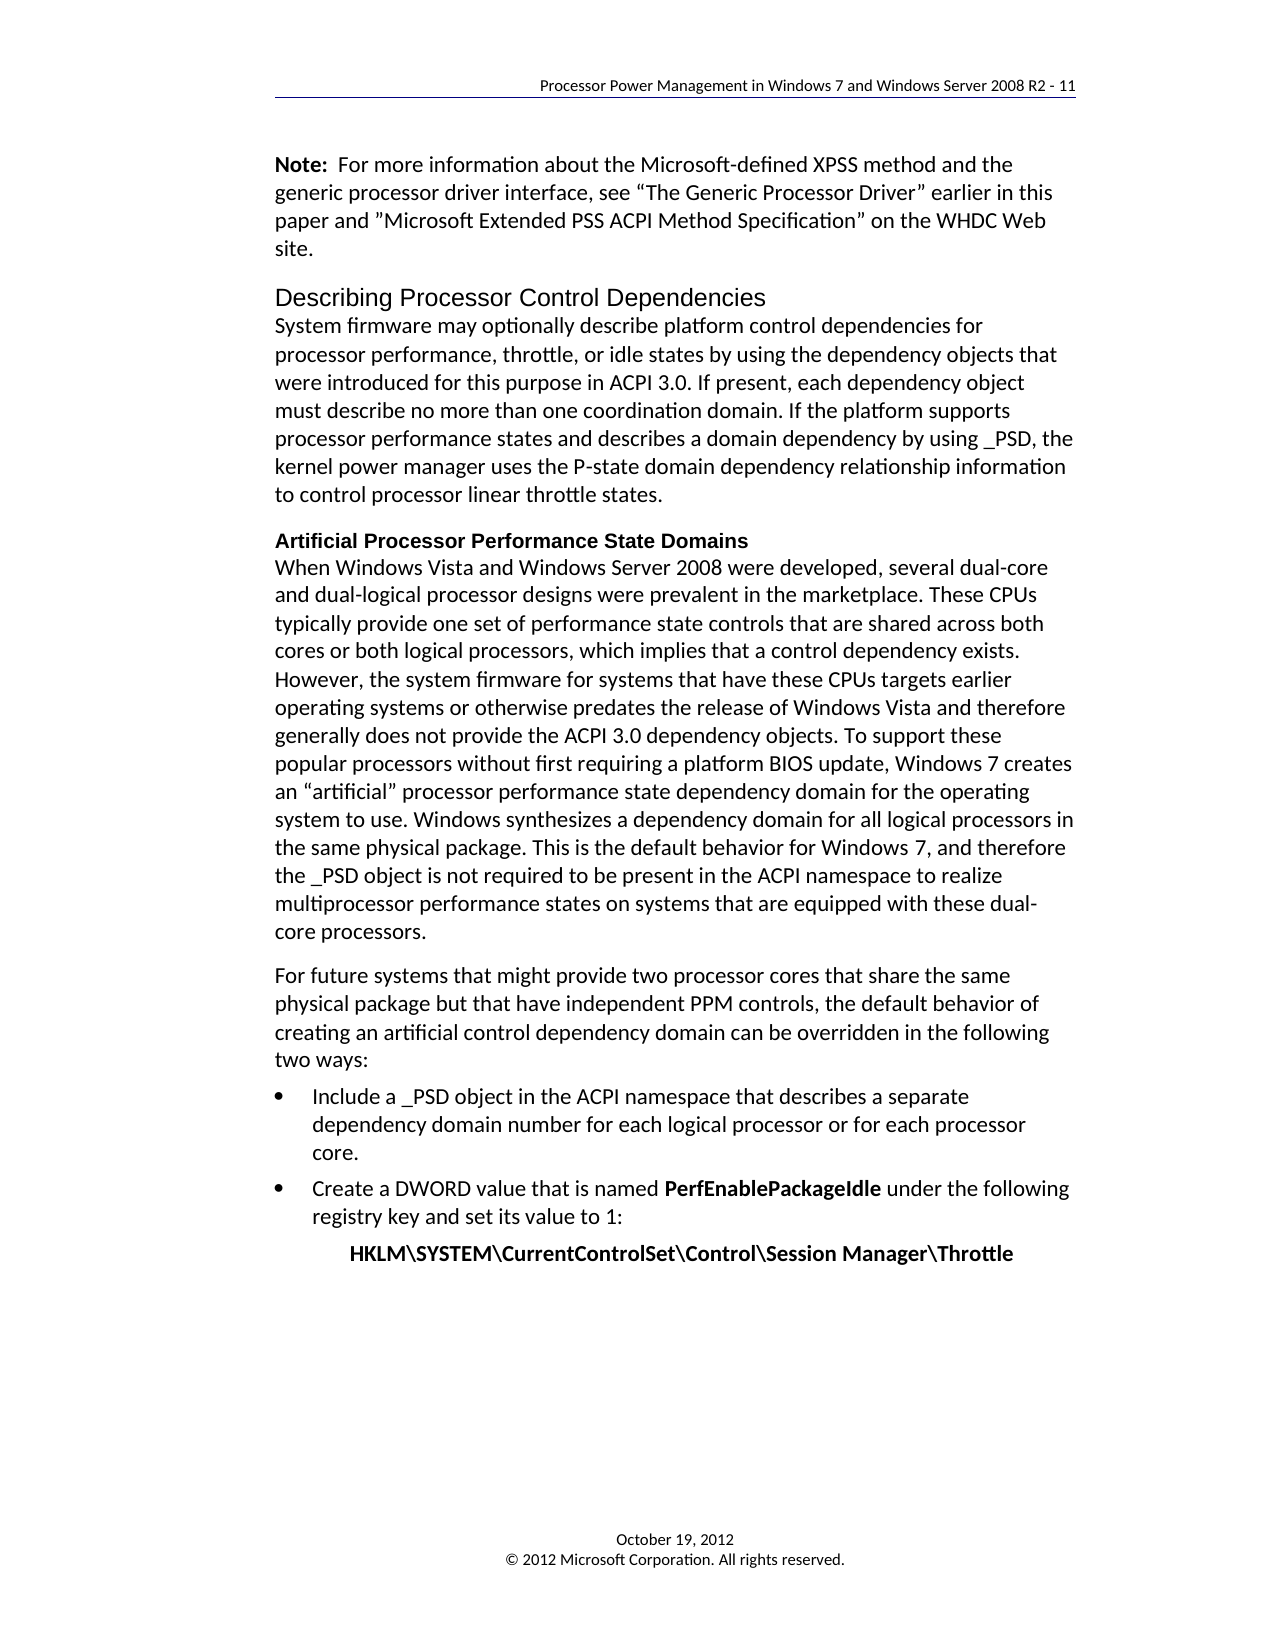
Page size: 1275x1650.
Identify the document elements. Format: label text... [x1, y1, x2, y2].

list Include a _PSD object in the ACPI namespace that describes a separate dependency domain number for each logical processor or for each processor core. [274, 1082, 1076, 1166]
subtitle Describing Processor Control Dependencies [274, 283, 1076, 312]
subtitle Artificial Processor Performance State Domains [274, 529, 1076, 553]
list Create a DWORD value that is named PerfEnablePackageIdle under the following registry key and set its value to 1: [274, 1174, 1076, 1230]
text System firmware may optionally describe platform control dependencies for processor performance, throttle, or idle states by using the dependency objects that were introduced for this purpose in ACPI 3.0. If present, each dependency object must describe no more than one coordination domain. If the platform supports processor performance states and describes a domain dependency by using _PSD, the kernel power manager uses the P-state domain dependency relationship information to control processor linear throttle states. [274, 312, 1076, 508]
text Note: For more information about the Microsoft-defined XPSS method and the generic processor driver interface, see “The Generic Processor Driver” earlier in this paper and ”Microsoft Extended PSS ACPI Method Specification” on the WHDC Web site. [274, 150, 1076, 262]
text HKLM\SYSTEM\CurrentControlSet\Control\Session Manager\Throttle [312, 1239, 1076, 1267]
text For future systems that might provide two processor cores that share the same physical package but that have independent PPM controls, the default behavior of creating an artificial control dependency domain can be overridden in the following two ways: [274, 962, 1076, 1074]
text When Windows Vista and Windows Server 2008 were developed, several dual-core and dual-logical processor designs were prevalent in the marketplace. These CPUs typically provide one set of performance state controls that are shared across both cores or both logical processors, which implies that a control dependency exists. However, the system firmware for systems that have these CPUs targets earlier operating systems or otherwise predates the release of Windows Vista and therefore generally does not provide the ACPI 3.0 dependency objects. To support these popular processors without first requiring a platform BIOS update, Windows 7 creates an “artificial” processor performance state dependency domain for the operating system to use. Windows synthesizes a dependency domain for all logical processors in the same physical package. This is the default behavior for Windows 7, and therefore the _PSD object is not required to be present in the ACPI namespace to realize multiprocessor performance states on systems that are equipped with these dual-core processors. [274, 553, 1076, 945]
